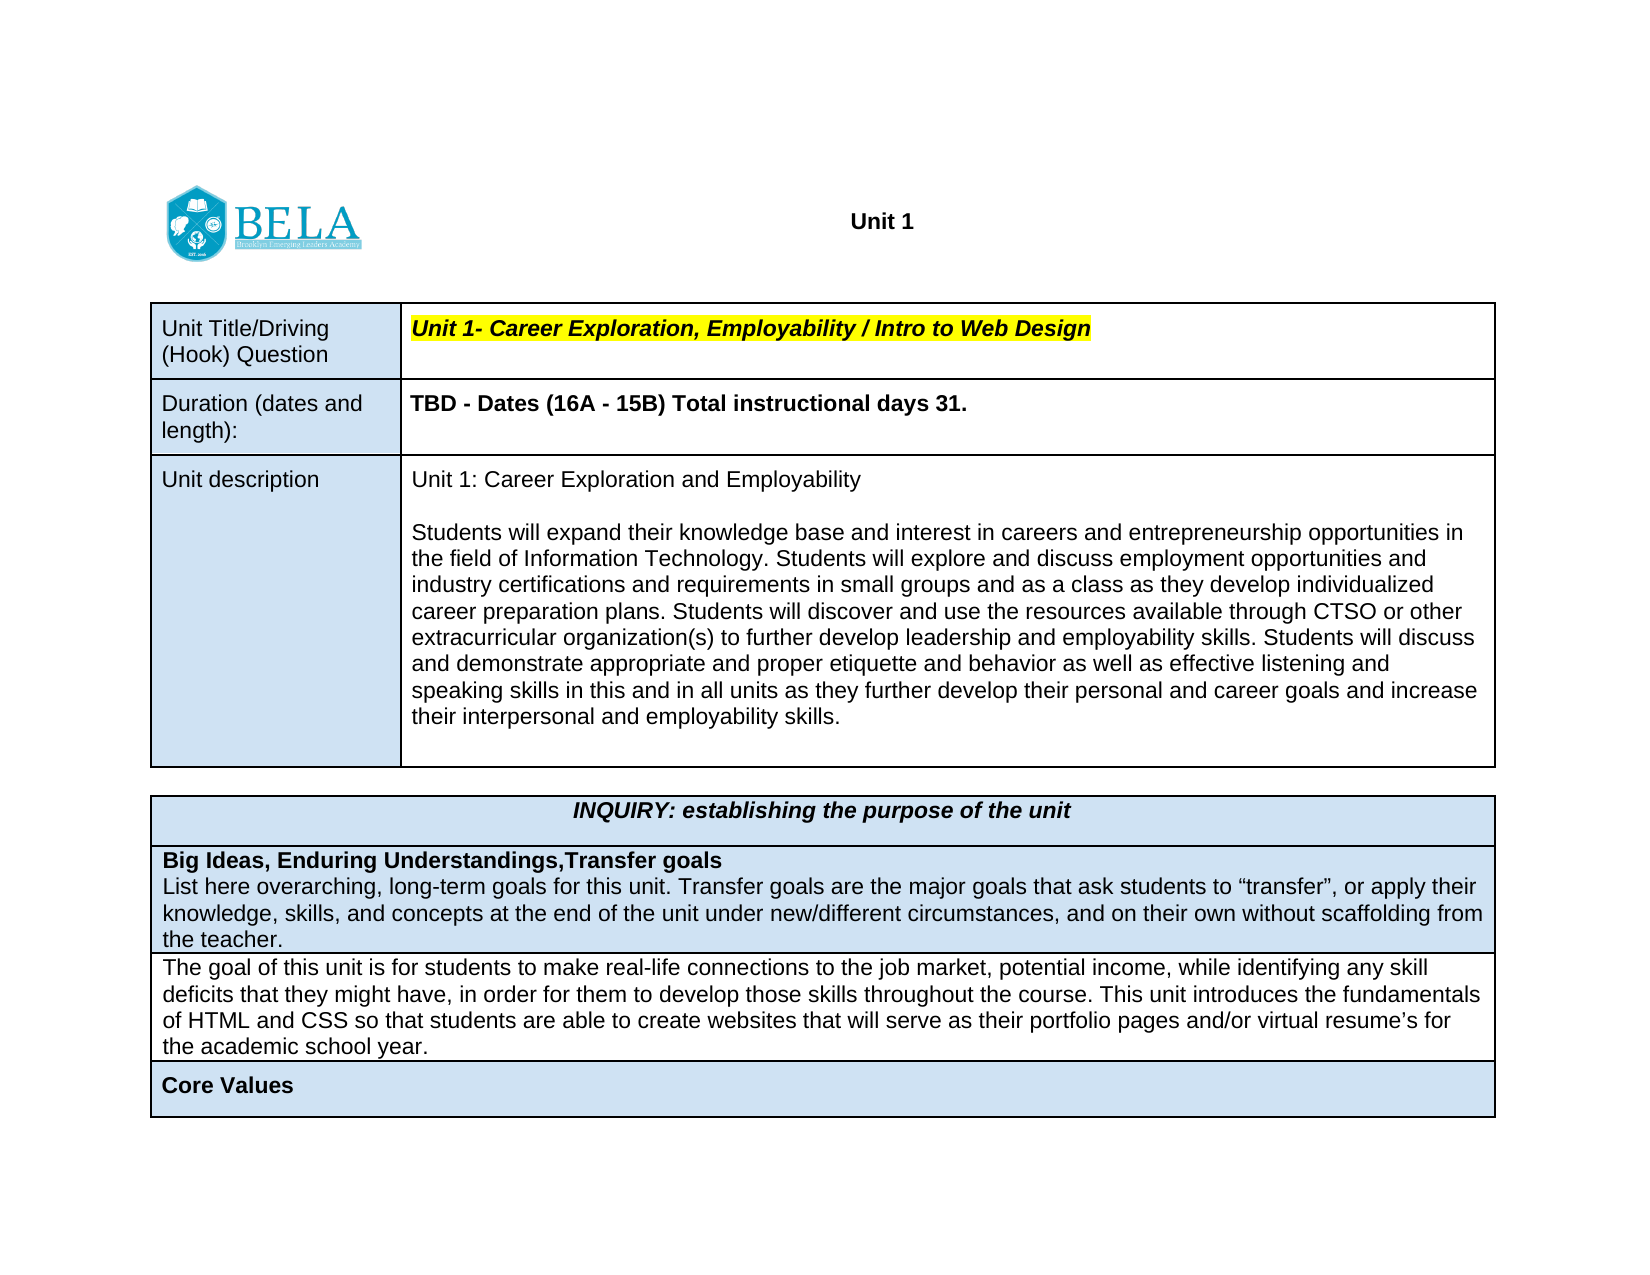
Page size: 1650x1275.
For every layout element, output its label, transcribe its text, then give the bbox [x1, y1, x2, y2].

table_cell Duration (dates and length): [152, 380, 400, 453]
table_cell Unit description [152, 456, 400, 766]
table_cell TBD - Dates (16A - 15B) Total instructional days 31. [402, 380, 1494, 453]
table_cell Big Ideas, Enduring Understandings,Transfer goals List here overarching, long-term goals for this unit. Transfer goals are the major goals that ask students to “transfer”, or apply their knowledge, skills, and concepts at the end of the unit under new/different circumstances, and on their own without scaffolding from the teacher. [152, 847, 1494, 952]
table_header [150, 169, 373, 274]
picture [159, 178, 365, 264]
table_header Unit Title/Driving (Hook) Question [152, 304, 400, 378]
table_header INQUIRY: establishing the purpose of the unit [152, 797, 1494, 845]
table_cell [152, 1062, 1494, 1116]
table_cell Unit 1: Career Exploration and Employability Students will expand their knowledge base and interest in careers and entrepreneurship opportunities in the field of Information Technology. Students will explore and discuss employment opportunities and industry certifications and requirements in small groups and as a class as they develop individualized career preparation plans. Students will discover and use the resources available through CTSO or other extracurricular organization(s) to further develop leadership and employability skills. Students will discuss and demonstrate appropriate and proper etiquette and behavior as well as effective listening and speaking skills in this and in all units as they further develop their personal and career goals and increase their interpersonal and employability skills. [402, 456, 1494, 766]
table_header Unit 1 [375, 169, 1390, 274]
table_cell The goal of this unit is for students to make real-life connections to the job market, potential income, while identifying any skill deficits that they might have, in order for them to develop those skills throughout the course. This unit introduces the fundamentals of HTML and CSS so that students are able to create websites that will serve as their portfolio pages and/or virtual resume’s for the academic school year. [152, 954, 1494, 1060]
table_header Unit 1- Career Exploration, Employability / Intro to Web Design [402, 304, 1494, 378]
